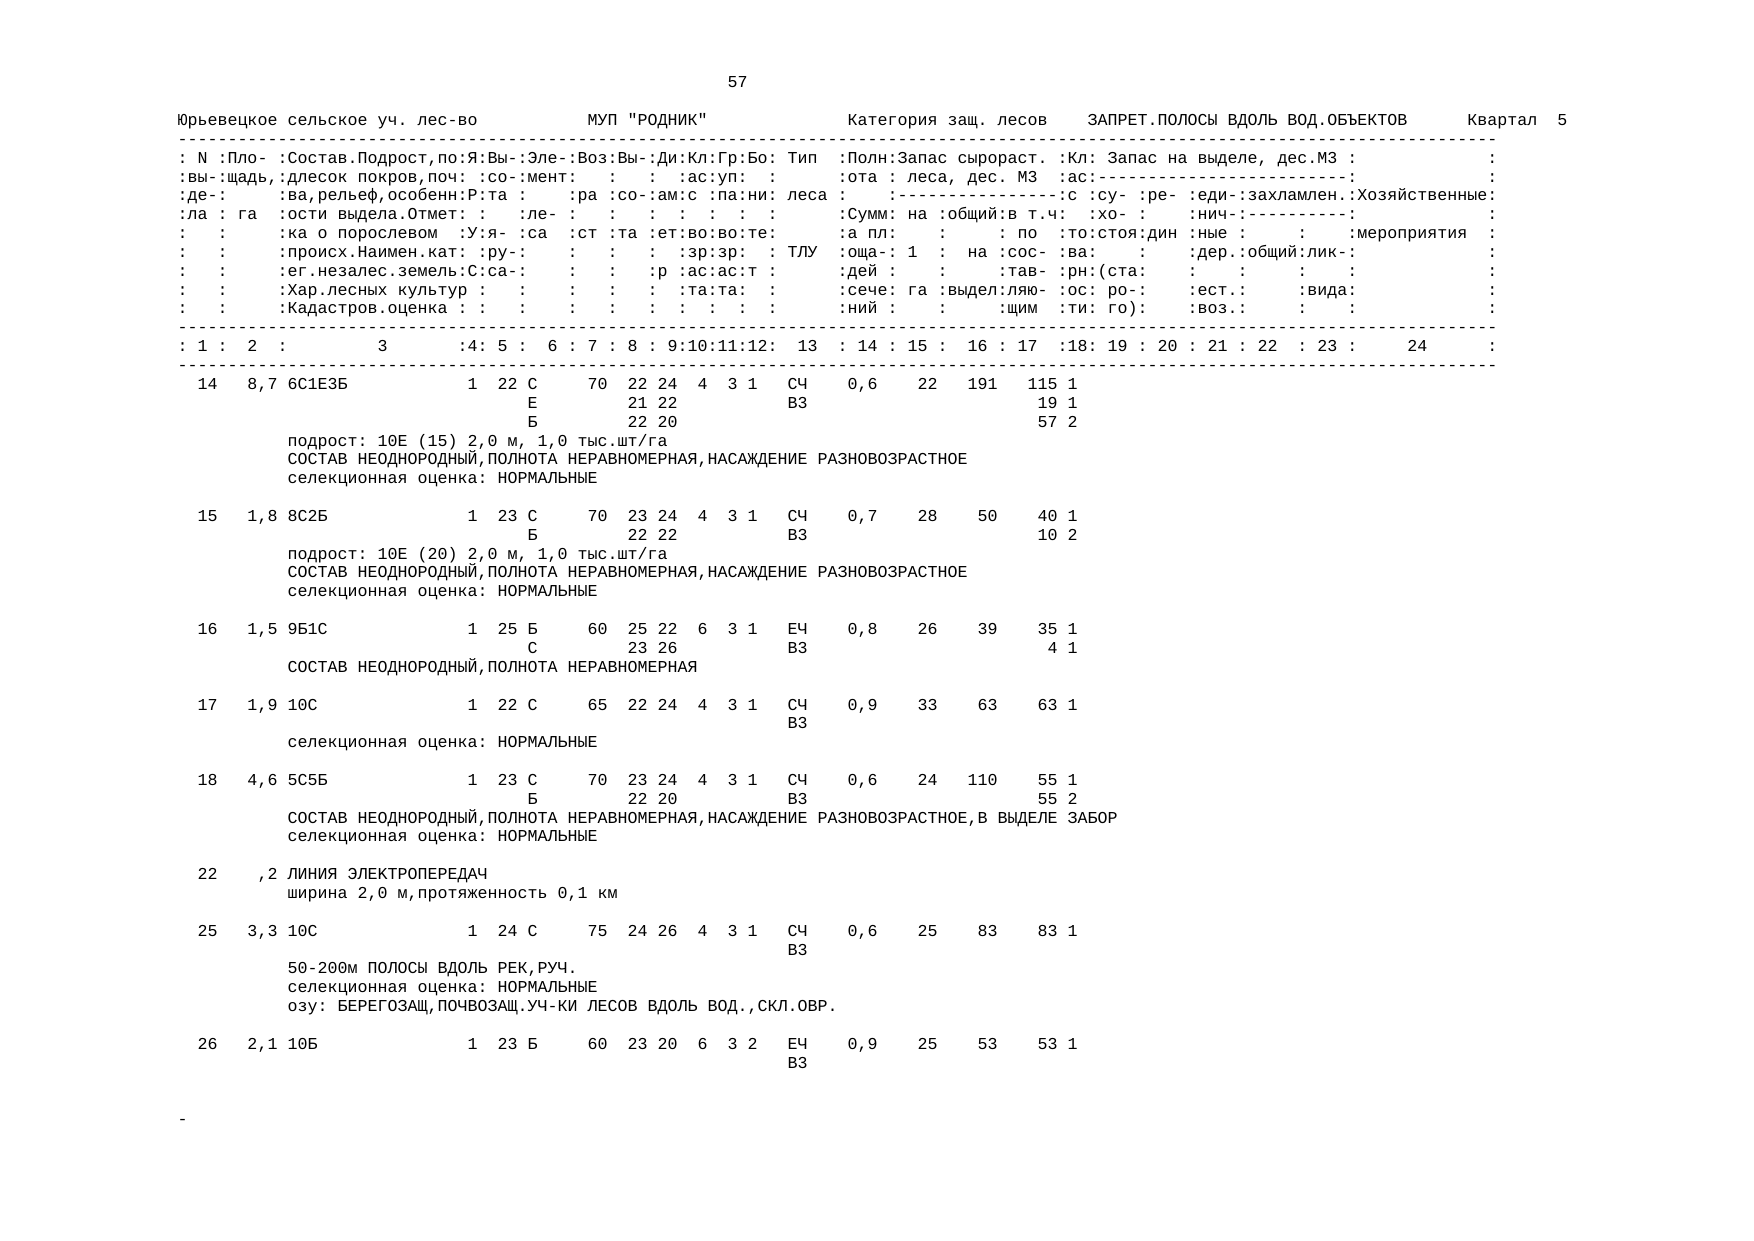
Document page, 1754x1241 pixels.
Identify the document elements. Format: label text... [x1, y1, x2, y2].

text 15 1,8 8С2Б 1 23 С 70 23 24 4 3 1 СЧ 0,7 28 50 40 1 [177, 507, 1636, 526]
text ширина 2,0 м,протяженность 0,1 км [177, 884, 1636, 903]
text : N :Пло- :Состав.Подрост,по:Я:Вы-:Эле-:Воз:Вы-:Ди:Кл:Гр:Бо: Тип :Полн:Запас сырораст. :Кл: Запас на выделе, дес.М3 : : [177, 149, 1636, 168]
text В3 [177, 715, 1636, 734]
text Б 22 20 В3 55 2 [177, 790, 1636, 809]
text : : :происх.Наимен.кат: :ру-: : : : :зр:зр: : ТЛУ :оща-: 1 : на :сос- :ва: : :дер.:общий:лик-: : [177, 243, 1636, 262]
text :ла : га :ости выдела.Отмет: : :ле- : : : : : : : :Сумм: на :общий:в т.ч: :хо- : :нич-:----------: : [177, 206, 1636, 225]
text : : :Кадастров.оценка : : : : : : : : : : :ний : : :щим :ти: го): :воз.: : : : [177, 300, 1636, 319]
text : : :ег.незалес.земель:С:са-: : : :р :ас:ас:т : :дей : : :тав- :рн:(ста: : : : : : [177, 262, 1636, 281]
text селекционная оценка: HОРМАЛЬHЫЕ [177, 734, 1636, 753]
text селекционная оценка: HОРМАЛЬHЫЕ [177, 828, 1636, 847]
text 57 [177, 74, 1636, 93]
text :вы-:щадь,:длесок покров,поч: :со-:мент: : : :ас:уп: : :ота : леса, дес. М3 :ас:-------------------------: : [177, 168, 1636, 187]
text 50-200м ПОЛОСЫ ВДОЛЬ РЕК,РУЧ. [177, 960, 1636, 979]
text ------------------------------------------------------------------------------------------------------------------------------------ [177, 319, 1636, 338]
text СОСТАВ HЕОДНОРОДНЫЙ,ПОЛHОТА HЕРАВHОМЕРHАЯ [177, 658, 1636, 677]
text С 23 26 В3 4 1 [177, 639, 1636, 658]
text В3 [177, 1054, 1636, 1073]
text СОСТАВ HЕОДНОРОДНЫЙ,ПОЛHОТА HЕРАВHОМЕРHАЯ,HАСАЖДЕHИЕ РАЗHОВОЗРАСТHОЕ,В ВЫДЕЛЕ ЗАБОР [177, 809, 1636, 828]
text Б 22 20 57 2 [177, 413, 1636, 432]
text 18 4,6 5С5Б 1 23 С 70 23 24 4 3 1 СЧ 0,6 24 110 55 1 [177, 771, 1636, 790]
text подрост: 10Е (15) 2,0 м, 1,0 тыс.шт/га [177, 432, 1636, 451]
text 14 8,7 6С1Е3Б 1 22 С 70 22 24 4 3 1 СЧ 0,6 22 191 115 1 [177, 376, 1636, 394]
text - [177, 1111, 1636, 1130]
text селекционная оценка: HОРМАЛЬHЫЕ [177, 470, 1636, 489]
text В3 [177, 941, 1636, 960]
text 16 1,5 9Б1С 1 25 Б 60 25 22 6 3 1 ЕЧ 0,8 26 39 35 1 [177, 621, 1636, 639]
text 17 1,9 10С 1 22 С 65 22 24 4 3 1 СЧ 0,9 33 63 63 1 [177, 696, 1636, 715]
text Е 21 22 В3 19 1 [177, 394, 1636, 413]
text подрост: 10Е (20) 2,0 м, 1,0 тыс.шт/га [177, 545, 1636, 564]
text : : :Хар.лесных культур : : : : : :та:та: : :сече: га :выдел:ляю- :ос: ро-: :ест.: :вида: : [177, 281, 1636, 300]
text Юрьевецкое сельское уч. лес-во МУП "РОДНИК" Категория защ. лесов ЗАПРЕТ.ПОЛОСЫ ВДОЛЬ ВОД.ОБЪЕКТОВ Квартал 5 [177, 112, 1636, 130]
text селекционная оценка: HОРМАЛЬHЫЕ [177, 979, 1636, 998]
text : : :ка о порослевом :У:я- :са :ст :та :ет:во:во:те: :а пл: : : по :то:стоя:дин :ные : : :мероприятия : [177, 225, 1636, 243]
text селекционная оценка: HОРМАЛЬHЫЕ [177, 583, 1636, 602]
text :де-: :ва,рельеф,особенн:Р:та : :ра :со-:ам:с :па:ни: леса : :----------------:с :су- :ре- :еди-:захламлен.:Хозяйственные: [177, 187, 1636, 206]
text ------------------------------------------------------------------------------------------------------------------------------------ [177, 357, 1636, 376]
text 26 2,1 10Б 1 23 Б 60 23 20 6 3 2 ЕЧ 0,9 25 53 53 1 [177, 1035, 1636, 1054]
text 22 ,2 ЛИHИЯ ЭЛЕKТРОПЕРЕДАЧ [177, 866, 1636, 884]
text : 1 : 2 : 3 :4: 5 : 6 : 7 : 8 : 9:10:11:12: 13 : 14 : 15 : 16 : 17 :18: 19 : 20 : 21 : 22 : 23 : 24 : [177, 338, 1636, 357]
text СОСТАВ HЕОДНОРОДНЫЙ,ПОЛHОТА HЕРАВHОМЕРHАЯ,HАСАЖДЕHИЕ РАЗHОВОЗРАСТHОЕ [177, 451, 1636, 470]
text Б 22 22 В3 10 2 [177, 526, 1636, 545]
text СОСТАВ HЕОДНОРОДНЫЙ,ПОЛHОТА HЕРАВHОМЕРHАЯ,HАСАЖДЕHИЕ РАЗHОВОЗРАСТHОЕ [177, 564, 1636, 583]
text 25 3,3 10С 1 24 С 75 24 26 4 3 1 СЧ 0,6 25 83 83 1 [177, 922, 1636, 941]
text озу: БЕРЕГОЗАЩ,ПОЧВОЗАЩ.УЧ-КИ ЛЕСОВ ВДОЛЬ ВОД.,СКЛ.ОВР. [177, 998, 1636, 1017]
text ------------------------------------------------------------------------------------------------------------------------------------ [177, 130, 1636, 149]
